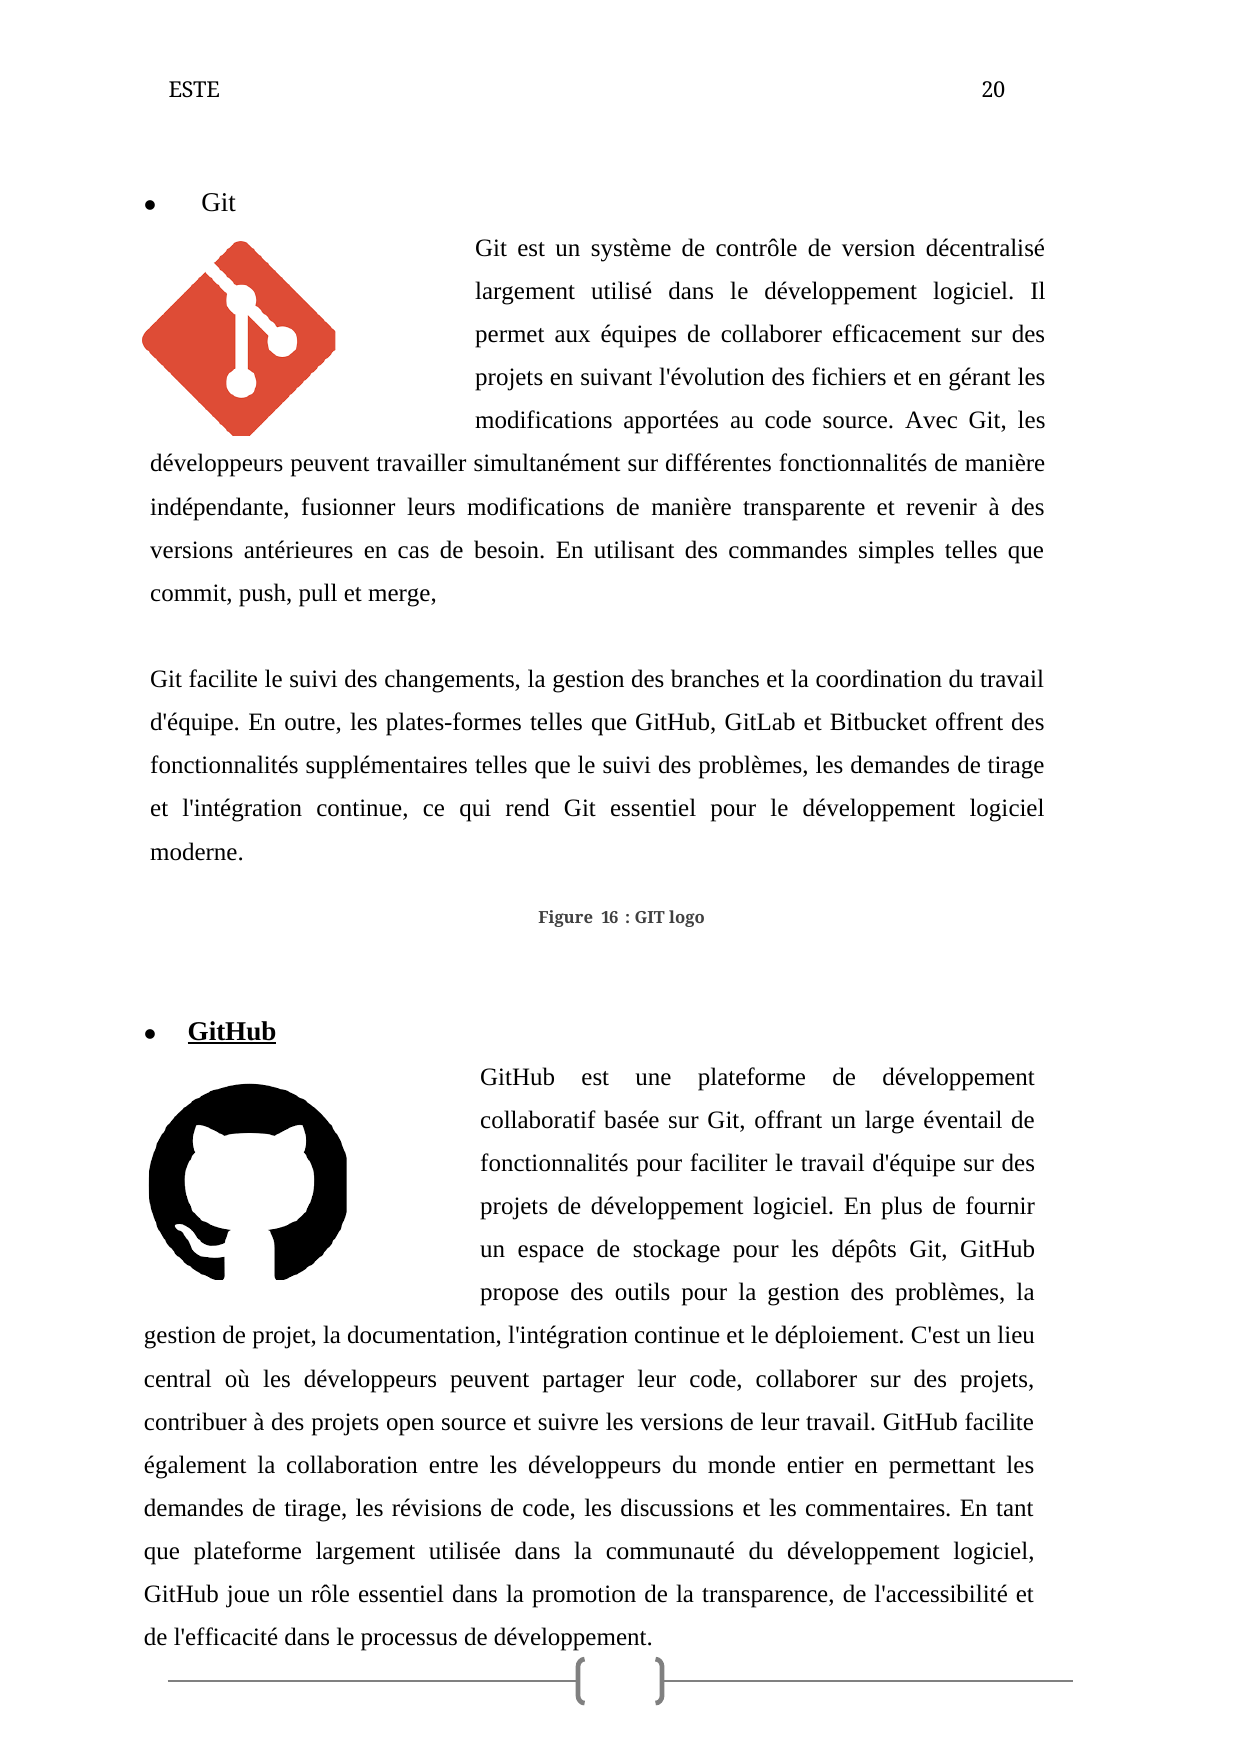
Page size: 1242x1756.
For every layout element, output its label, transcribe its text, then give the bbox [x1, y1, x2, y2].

list Git [144, 186, 1242, 217]
text Git est un système de contrôle de version décentralisé largement utilisé dans le développement logiciel. Il permet aux équipes de collaborer efficacement sur des projets en suivant l'évolution des fichiers et en gérant les modifications apportées au code source. Avec Git, les développeurs peuvent travailler simultanément sur différentes fonctionnalités de manière indépendante, fusionner leurs modifications de manière transparente et revenir à des versions antérieures en cas de besoin. En utilisant des commandes simples telles que commit, push, pull et merge, [150, 233, 1046, 607]
text GitHub est une plateforme de développement collaboratif basée sur Git, offrant un large éventail de fonctionnalités pour faciliter le travail d'équipe sur des projets de développement logiciel. En plus de fournir un espace de stockage pour les dépôts Git, GitHub propose des outils pour la gestion des problèmes, la gestion de projet, la documentation, l'intégration continue et le déploiement. C'est un lieu central où les développeurs peuvent partager leur code, collaborer sur des projets, contribuer à des projets open source et suivre les versions de leur travail. GitHub facilite également la collaboration entre les développeurs du monde entier en permettant les demandes de tirage, les révisions de code, les discussions et les commentaires. En tant que plateforme largement utilisée dans la communauté du développement logiciel, GitHub joue un rôle essentiel dans la promotion de la transparence, de l'accessibilité et de l'efficacité dans le processus de développement. [144, 1062, 1035, 1651]
text Git facilite le suivi des changements, la gestion des branches et la coordination du travail d'équipe. En outre, les plates-formes telles que GitHub, GitLab et Bitbucket offrent des fonctionnalités supplémentaires telles que le suivi des problèmes, les demandes de tirage et l'intégration continue, ce qui rend Git essentiel pour le développement logiciel moderne. [150, 664, 1046, 865]
list GitHub [144, 1015, 1242, 1046]
picture [142, 241, 336, 436]
picture [148, 1082, 347, 1280]
text Figure 16 : GIT logo [29, 880, 1213, 929]
